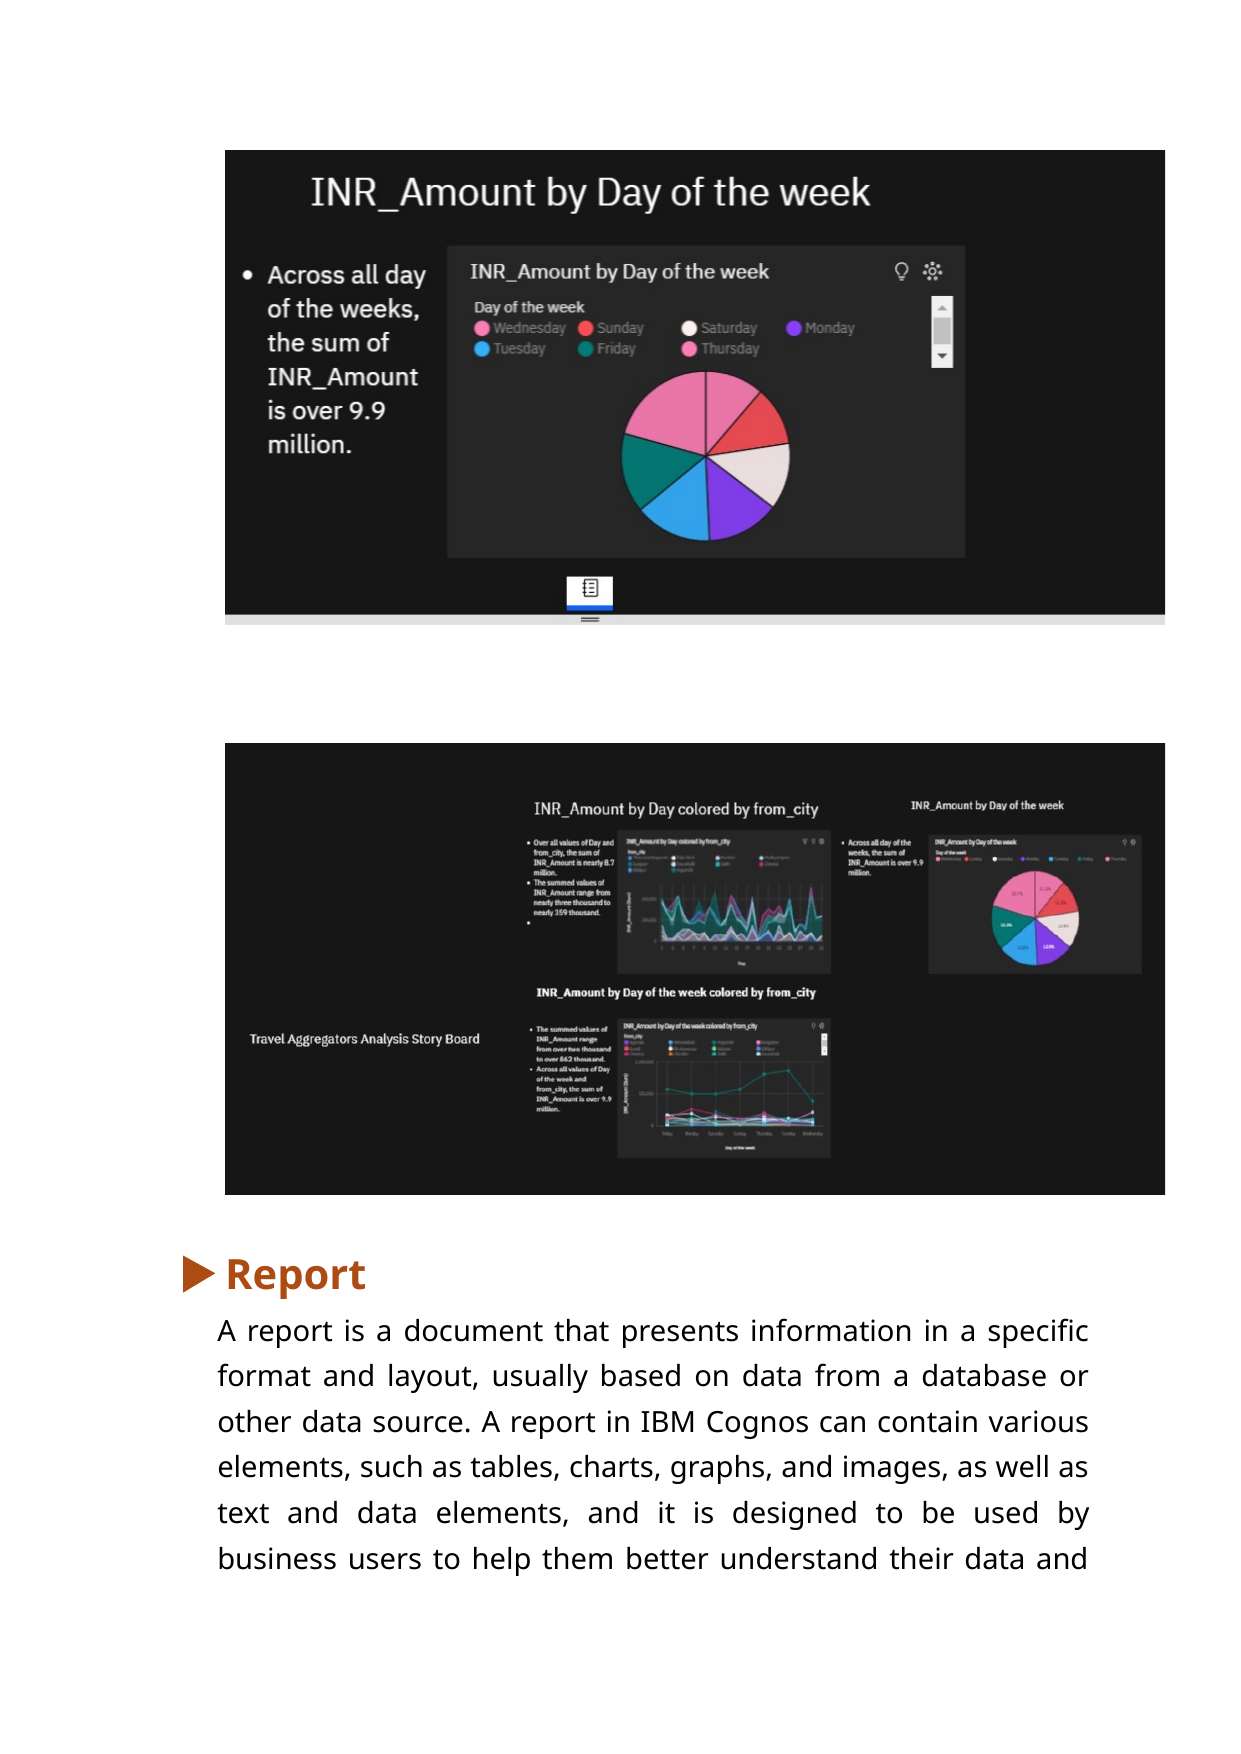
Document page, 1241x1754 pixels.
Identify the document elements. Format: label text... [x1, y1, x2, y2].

picture [225, 150, 1166, 628]
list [217, 1310, 1090, 1578]
list Report [179, 1244, 1090, 1301]
picture [225, 743, 1166, 1195]
